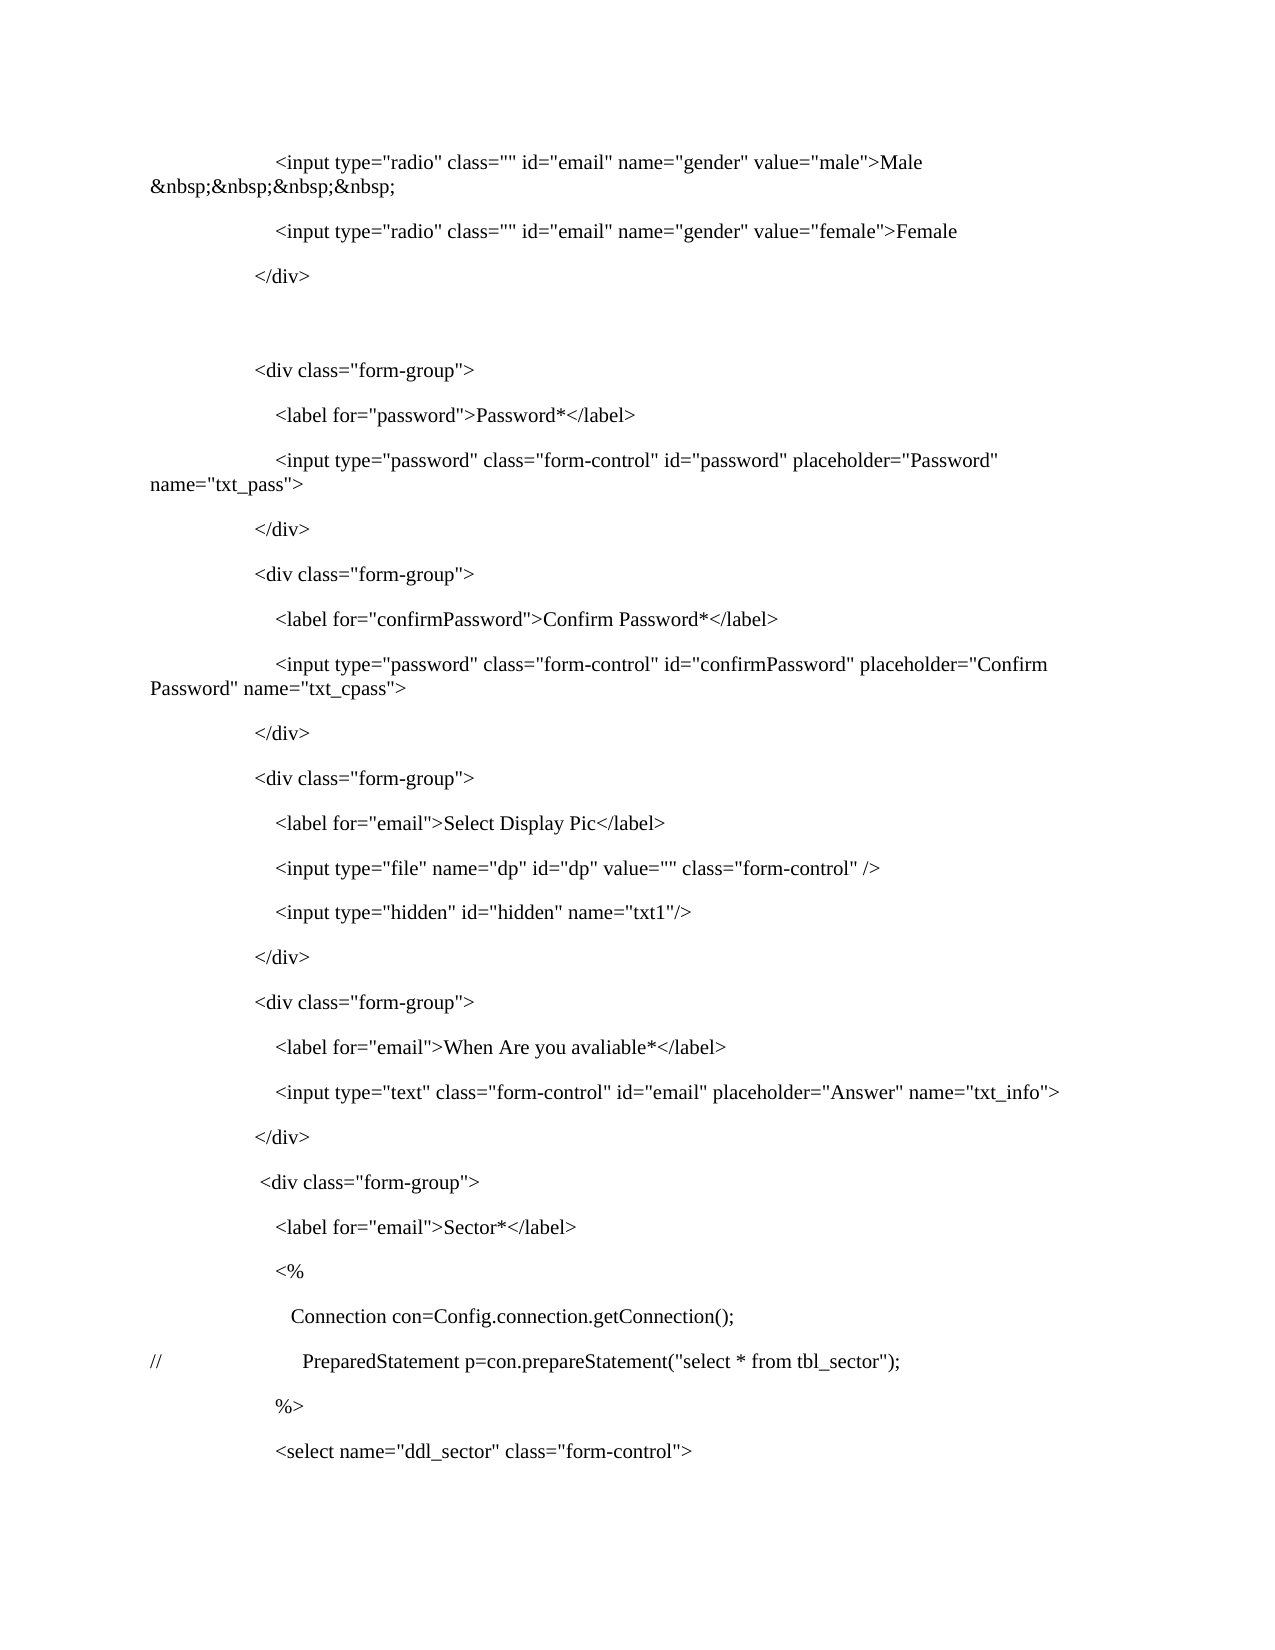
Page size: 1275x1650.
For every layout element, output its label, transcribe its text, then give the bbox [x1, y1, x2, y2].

text <div class="form-group"> [150, 990, 1125, 1014]
text </div> [150, 945, 1125, 969]
text </div> [150, 264, 1125, 288]
text </div> [150, 721, 1125, 745]
text <% [150, 1259, 1125, 1283]
text // PreparedStatement p=con.prepareStatement("select * from tbl_sector"); [150, 1349, 1125, 1373]
text <div class="form-group"> [150, 766, 1125, 790]
text <input type="radio" class="" id="email" name="gender" value="female">Female [150, 219, 1125, 243]
text <label for="password">Password*</label> [150, 403, 1125, 427]
text </div> [150, 517, 1125, 541]
text Connection con=Config.connection.getConnection(); [150, 1304, 1125, 1328]
text <input type="text" class="form-control" id="email" placeholder="Answer" name="txt_info"> [150, 1080, 1125, 1104]
text <label for="email">Sector*</label> [150, 1214, 1125, 1239]
text <label for="email">When Are you avaliable*</label> [150, 1035, 1125, 1059]
text </div> [150, 1125, 1125, 1149]
text <div class="form-group"> [150, 358, 1125, 382]
text <input type="password" class="form-control" id="password" placeholder="Password" name="txt_pass"> [150, 448, 1125, 496]
text <input type="radio" class="" id="email" name="gender" value="male">Male &nbsp;&nbsp;&nbsp;&nbsp; [150, 150, 1125, 198]
text <div class="form-group"> [150, 562, 1125, 586]
text <input type="password" class="form-control" id="confirmPassword" placeholder="Confirm Password" name="txt_cpass"> [150, 652, 1125, 700]
text <select name="ddl_sector" class="form-control"> [150, 1439, 1125, 1463]
text <label for="email">Select Display Pic</label> [150, 811, 1125, 834]
text %> [150, 1394, 1125, 1418]
text <label for="confirmPassword">Confirm Password*</label> [150, 607, 1125, 631]
text <input type="hidden" id="hidden" name="txt1"/> [150, 900, 1125, 924]
text <div class="form-group"> [150, 1170, 1125, 1194]
text <input type="file" name="dp" id="dp" value="" class="form-control" /> [150, 855, 1125, 879]
